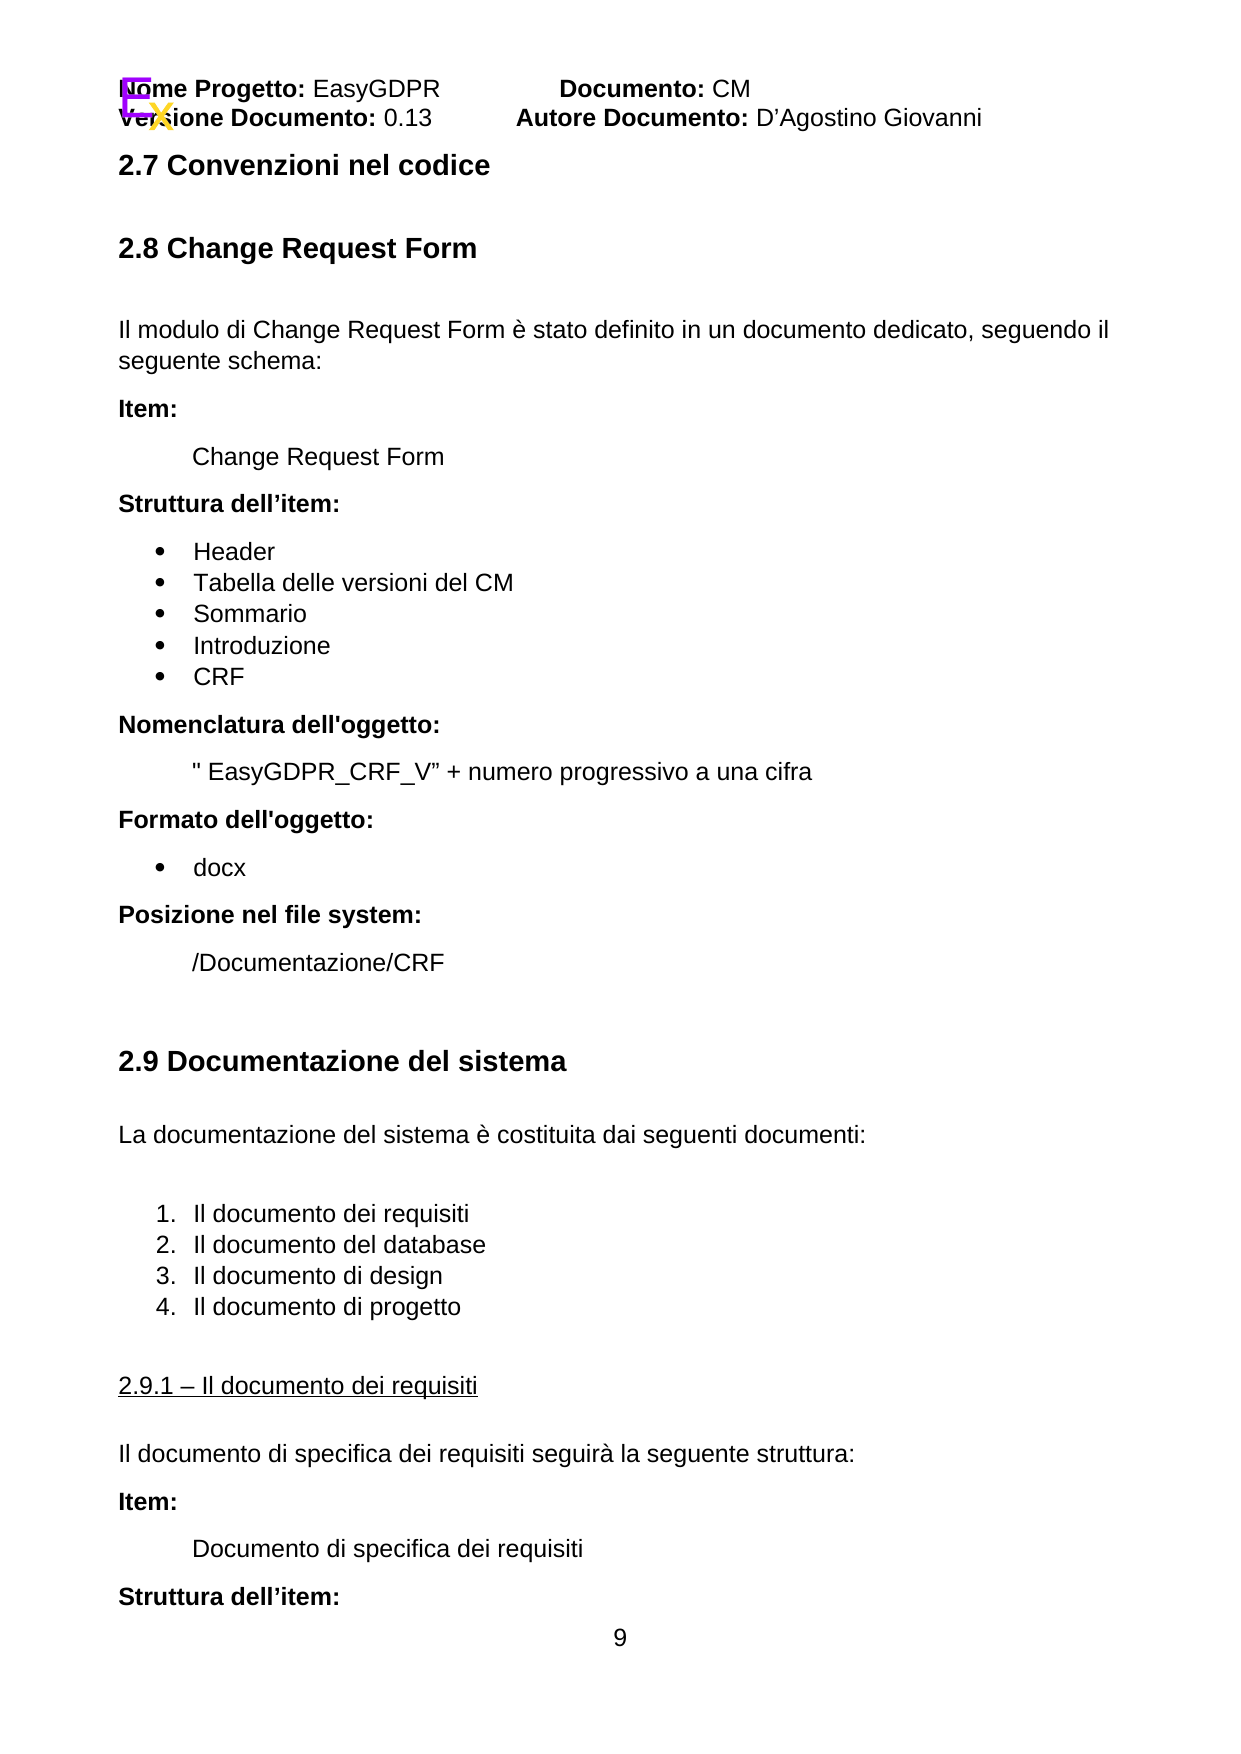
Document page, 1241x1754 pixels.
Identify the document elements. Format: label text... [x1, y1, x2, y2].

list Header [156, 537, 1122, 566]
subtitle 2.8 Change Request Form [118, 231, 1122, 265]
list docx [156, 853, 1122, 882]
list Tabella delle versioni del CM [156, 568, 1122, 597]
subtitle 2.7 Convenzioni nel codice [118, 148, 1122, 181]
subtitle 2.9.1 – Il documento dei requisiti [118, 1371, 1122, 1436]
text Formato dell'oggetto: [118, 805, 1122, 834]
subtitle 2.9 Documentazione del sistema [118, 1044, 1122, 1077]
text La documentazione del sistema è costituita dai seguenti documenti: [118, 1120, 1122, 1180]
list Introduzione [156, 631, 1122, 659]
picture [117, 73, 174, 131]
list Il documento di progetto [156, 1292, 1122, 1352]
text /Documentazione/CRF [118, 948, 1122, 977]
text Item: [118, 1487, 1122, 1515]
text Posizione nel file system: [118, 901, 1122, 929]
list CRF [156, 662, 1122, 691]
text Struttura dell’item: [118, 489, 1122, 518]
list Sommario [156, 599, 1122, 628]
text Item: [118, 394, 1122, 423]
text " EasyGDPR_CRF_V” + numero progressivo a una cifra [118, 757, 1122, 786]
text Struttura dell’item: [118, 1582, 1122, 1611]
text Nomenclatura dell'oggetto: [118, 709, 1122, 738]
text Il documento di specifica dei requisiti seguirà la seguente struttura: [118, 1439, 1122, 1468]
text Il modulo di Change Request Form è stato definito in un documento dedicato, seguendo il seguente schema: [118, 315, 1122, 375]
list Il documento di design [156, 1261, 1122, 1290]
list Il documento dei requisiti [156, 1199, 1122, 1228]
list Il documento del database [156, 1230, 1122, 1259]
text Documento di specifica dei requisiti [118, 1534, 1122, 1563]
text Change Request Form [118, 442, 1122, 471]
